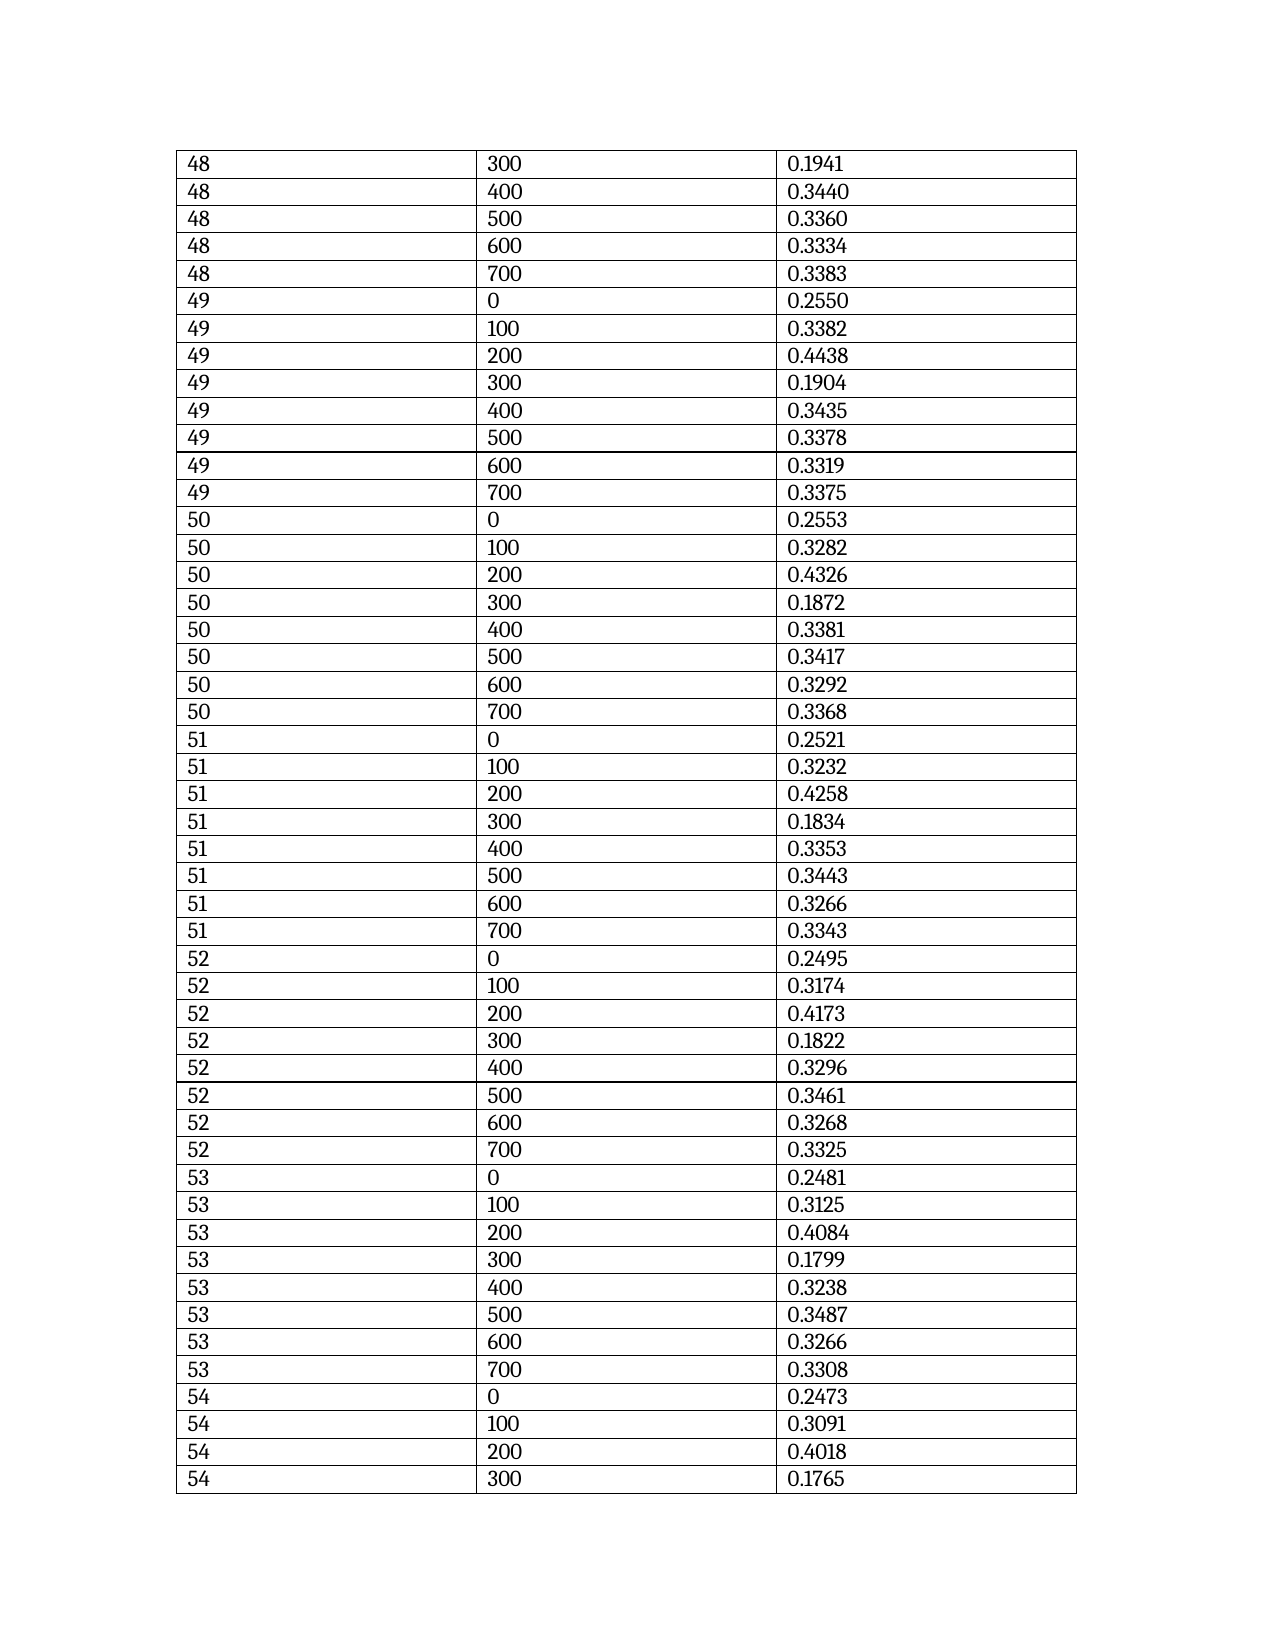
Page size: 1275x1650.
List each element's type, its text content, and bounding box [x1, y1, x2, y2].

table_cell 51 [177, 891, 476, 917]
table_cell 53 [177, 1274, 476, 1301]
table_cell 700 [477, 918, 776, 944]
table_cell 54 [177, 1439, 476, 1465]
table_cell 0.3091 [777, 1411, 1076, 1438]
table_cell 500 [477, 1083, 776, 1109]
table_cell 400 [477, 179, 776, 205]
table_cell 53 [177, 1192, 476, 1218]
table_cell 700 [477, 699, 776, 725]
table_cell 500 [477, 206, 776, 232]
table_cell 53 [177, 1220, 476, 1246]
table_cell 51 [177, 863, 476, 890]
table_cell 0.2553 [777, 507, 1076, 533]
table_cell 700 [477, 480, 776, 506]
table_cell 50 [177, 589, 476, 616]
table_cell 0.3174 [777, 973, 1076, 999]
table_cell 300 [477, 370, 776, 397]
table_cell 48 [177, 151, 476, 177]
table_cell 53 [177, 1247, 476, 1273]
table_cell 48 [177, 233, 476, 259]
table_cell 0.3378 [777, 425, 1076, 451]
table_cell 0.4258 [777, 781, 1076, 807]
table_cell 52 [177, 1137, 476, 1164]
table_cell 0.4326 [777, 562, 1076, 588]
table_cell 0.3266 [777, 891, 1076, 917]
table_cell 0.3417 [777, 644, 1076, 671]
table_cell 51 [177, 918, 476, 944]
table_cell 0.3440 [777, 179, 1076, 205]
table_cell 51 [177, 809, 476, 835]
table_cell 100 [477, 1192, 776, 1218]
table_cell 0.2481 [777, 1165, 1076, 1191]
table_cell 0.1872 [777, 589, 1076, 616]
table_cell 0 [477, 726, 776, 753]
table_cell 0.1799 [777, 1247, 1076, 1273]
table_cell 300 [477, 1028, 776, 1054]
table_cell 0.3487 [777, 1302, 1076, 1328]
table_cell 54 [177, 1411, 476, 1438]
table_cell 0.3382 [777, 315, 1076, 342]
table_cell 400 [477, 398, 776, 424]
table_cell 400 [477, 1055, 776, 1081]
table_cell 50 [177, 699, 476, 725]
table_cell 500 [477, 425, 776, 451]
table_cell 53 [177, 1165, 476, 1191]
table_cell 0.3232 [777, 754, 1076, 780]
table_cell 49 [177, 398, 476, 424]
table_cell 0.3443 [777, 863, 1076, 890]
table_cell 300 [477, 151, 776, 177]
table_cell 300 [477, 589, 776, 616]
table_cell 0.2550 [777, 288, 1076, 314]
table_cell 400 [477, 617, 776, 643]
table_cell 0 [477, 288, 776, 314]
table_cell 48 [177, 179, 476, 205]
table_cell 0.3360 [777, 206, 1076, 232]
table_cell 0.3319 [777, 453, 1076, 479]
table_cell 51 [177, 836, 476, 862]
table_cell 53 [177, 1302, 476, 1328]
table_cell 50 [177, 535, 476, 561]
table_cell 50 [177, 672, 476, 698]
table_cell 100 [477, 973, 776, 999]
table_cell 54 [177, 1384, 476, 1410]
table_cell 54 [177, 1466, 476, 1492]
table_cell 0.2521 [777, 726, 1076, 753]
table_cell 400 [477, 836, 776, 862]
table_cell 700 [477, 1137, 776, 1164]
table_cell 52 [177, 946, 476, 972]
table_cell 0.3368 [777, 699, 1076, 725]
table_cell 0 [477, 946, 776, 972]
table_cell 100 [477, 535, 776, 561]
table_cell 51 [177, 726, 476, 753]
table_cell 0 [477, 1384, 776, 1410]
table_cell 51 [177, 754, 476, 780]
table_cell 52 [177, 1000, 476, 1027]
table_cell 200 [477, 343, 776, 369]
table_cell 0.1822 [777, 1028, 1076, 1054]
table_cell 49 [177, 343, 476, 369]
table_cell 48 [177, 261, 476, 287]
table_cell 0.3383 [777, 261, 1076, 287]
table_cell 0 [477, 1165, 776, 1191]
table_cell 49 [177, 370, 476, 397]
table_cell 52 [177, 1083, 476, 1109]
table_cell 0.3125 [777, 1192, 1076, 1218]
table_cell 50 [177, 507, 476, 533]
table_cell 0.3308 [777, 1356, 1076, 1383]
table_cell 500 [477, 863, 776, 890]
table_cell 51 [177, 781, 476, 807]
table_cell 0.3334 [777, 233, 1076, 259]
table_cell 0.3353 [777, 836, 1076, 862]
table_cell 400 [477, 1274, 776, 1301]
table_cell 52 [177, 1110, 476, 1136]
table_cell 0.1941 [777, 151, 1076, 177]
table_cell 700 [477, 261, 776, 287]
table_cell 0.1765 [777, 1466, 1076, 1492]
table_cell 0.4018 [777, 1439, 1076, 1465]
table_cell 300 [477, 1466, 776, 1492]
table_cell 50 [177, 562, 476, 588]
table_cell 49 [177, 288, 476, 314]
table_cell 52 [177, 1028, 476, 1054]
table_cell 0.4438 [777, 343, 1076, 369]
table_cell 49 [177, 453, 476, 479]
table_cell 200 [477, 1000, 776, 1027]
table_cell 0.1834 [777, 809, 1076, 835]
table_cell 49 [177, 480, 476, 506]
table_cell 600 [477, 453, 776, 479]
table_cell 700 [477, 1356, 776, 1383]
table_cell 0.4084 [777, 1220, 1076, 1246]
table_cell 500 [477, 1302, 776, 1328]
table_cell 600 [477, 1110, 776, 1136]
table_cell 100 [477, 754, 776, 780]
table_cell 0.3375 [777, 480, 1076, 506]
table_cell 100 [477, 315, 776, 342]
table_cell 49 [177, 315, 476, 342]
table_cell 52 [177, 973, 476, 999]
table_cell 0.2495 [777, 946, 1076, 972]
table_cell 0.1904 [777, 370, 1076, 397]
table_cell 200 [477, 562, 776, 588]
table_cell 100 [477, 1411, 776, 1438]
table_cell 600 [477, 233, 776, 259]
table_cell 600 [477, 1329, 776, 1355]
table_cell 200 [477, 1220, 776, 1246]
table_cell 0.3381 [777, 617, 1076, 643]
table_cell 0.3238 [777, 1274, 1076, 1301]
table_cell 0.2473 [777, 1384, 1076, 1410]
table_cell 49 [177, 425, 476, 451]
table_cell 50 [177, 617, 476, 643]
table_cell 600 [477, 891, 776, 917]
table_cell 52 [177, 1055, 476, 1081]
table_cell 48 [177, 206, 476, 232]
table_cell 500 [477, 644, 776, 671]
table_cell 600 [477, 672, 776, 698]
table_cell 0.3343 [777, 918, 1076, 944]
table_cell 0.3266 [777, 1329, 1076, 1355]
table_cell 300 [477, 809, 776, 835]
table_cell 200 [477, 781, 776, 807]
table_cell 53 [177, 1356, 476, 1383]
table_cell 0.3461 [777, 1083, 1076, 1109]
table_cell 0.3268 [777, 1110, 1076, 1136]
table_cell 0.4173 [777, 1000, 1076, 1027]
table_cell 0.3292 [777, 672, 1076, 698]
table_cell 200 [477, 1439, 776, 1465]
table_cell 53 [177, 1329, 476, 1355]
table_cell 0.3325 [777, 1137, 1076, 1164]
table_cell 0.3435 [777, 398, 1076, 424]
table_cell 0 [477, 507, 776, 533]
table_cell 0.3282 [777, 535, 1076, 561]
table_cell 0.3296 [777, 1055, 1076, 1081]
table_cell 50 [177, 644, 476, 671]
table_cell 300 [477, 1247, 776, 1273]
